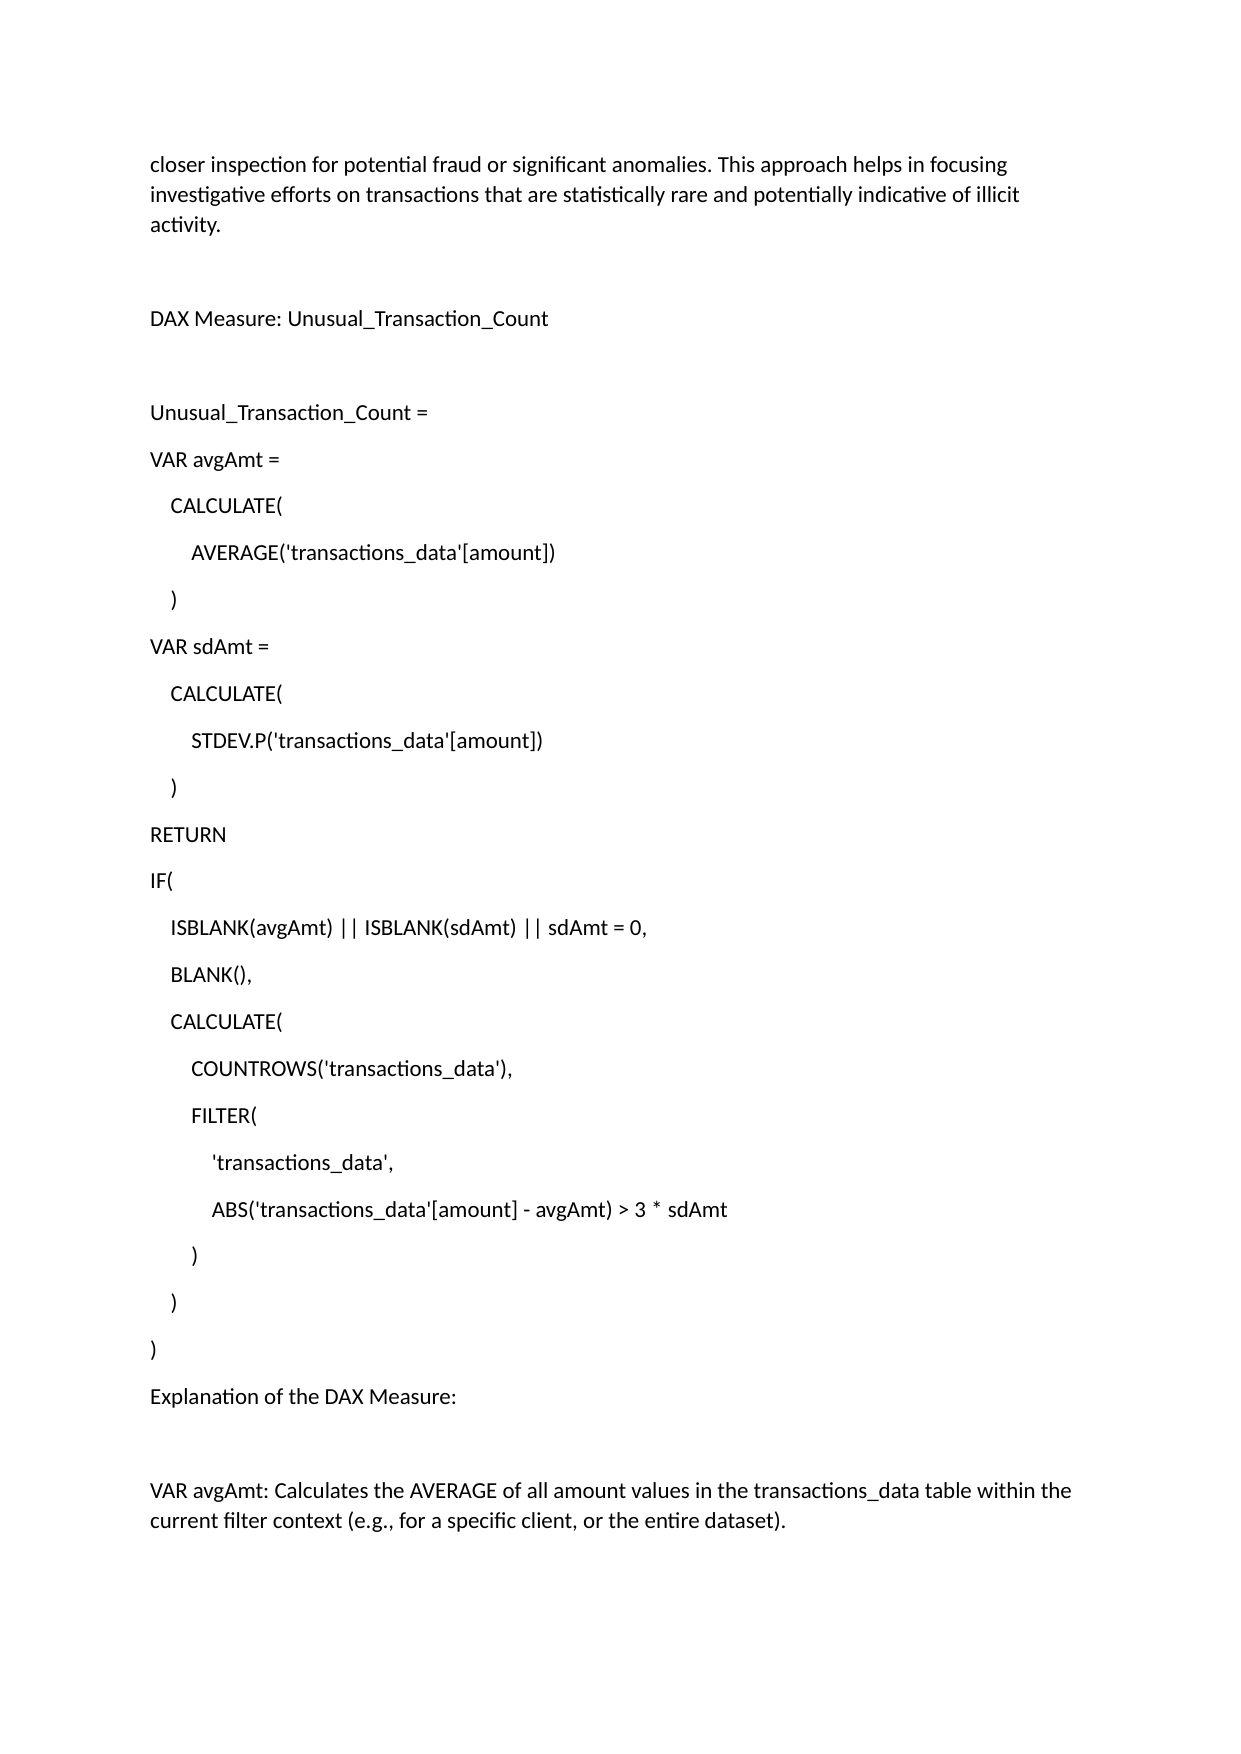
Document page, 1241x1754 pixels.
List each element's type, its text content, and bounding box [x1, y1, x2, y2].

text ) [150, 773, 1090, 801]
text BLANK(), [150, 960, 1090, 988]
text Unusual_Transaction_Count = [150, 398, 1090, 426]
text AVERAGE('transactions_data'[amount]) [150, 538, 1090, 567]
text ) [150, 1335, 1090, 1363]
text VAR sdAmt = [150, 632, 1090, 660]
text ISBLANK(avgAmt) || ISBLANK(sdAmt) || sdAmt = 0, [150, 913, 1090, 942]
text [150, 150, 1090, 238]
text STDEV.P('transactions_data'[amount]) [150, 726, 1090, 754]
text ) [150, 1242, 1090, 1270]
text VAR avgAmt: Calculates the AVERAGE of all amount values in the transactions_data table within the current filter context (e.g., for a specific client, or the entire dataset). [150, 1476, 1090, 1534]
text CALCULATE( [150, 492, 1090, 520]
text VAR avgAmt = [150, 445, 1090, 473]
text 'transactions_data', [150, 1148, 1090, 1176]
text COUNTROWS('transactions_data'), [150, 1054, 1090, 1082]
text CALCULATE( [150, 1007, 1090, 1035]
text ) [150, 1288, 1090, 1317]
text DAX Measure: Unusual_Transaction_Count [150, 304, 1090, 332]
text CALCULATE( [150, 679, 1090, 707]
text ABS('transactions_data'[amount] - avgAmt) > 3 * sdAmt [150, 1195, 1090, 1223]
text RETURN [150, 820, 1090, 848]
text ) [150, 585, 1090, 613]
text Explanation of the DAX Measure: [150, 1382, 1090, 1410]
text IF( [150, 867, 1090, 895]
text FILTER( [150, 1101, 1090, 1129]
